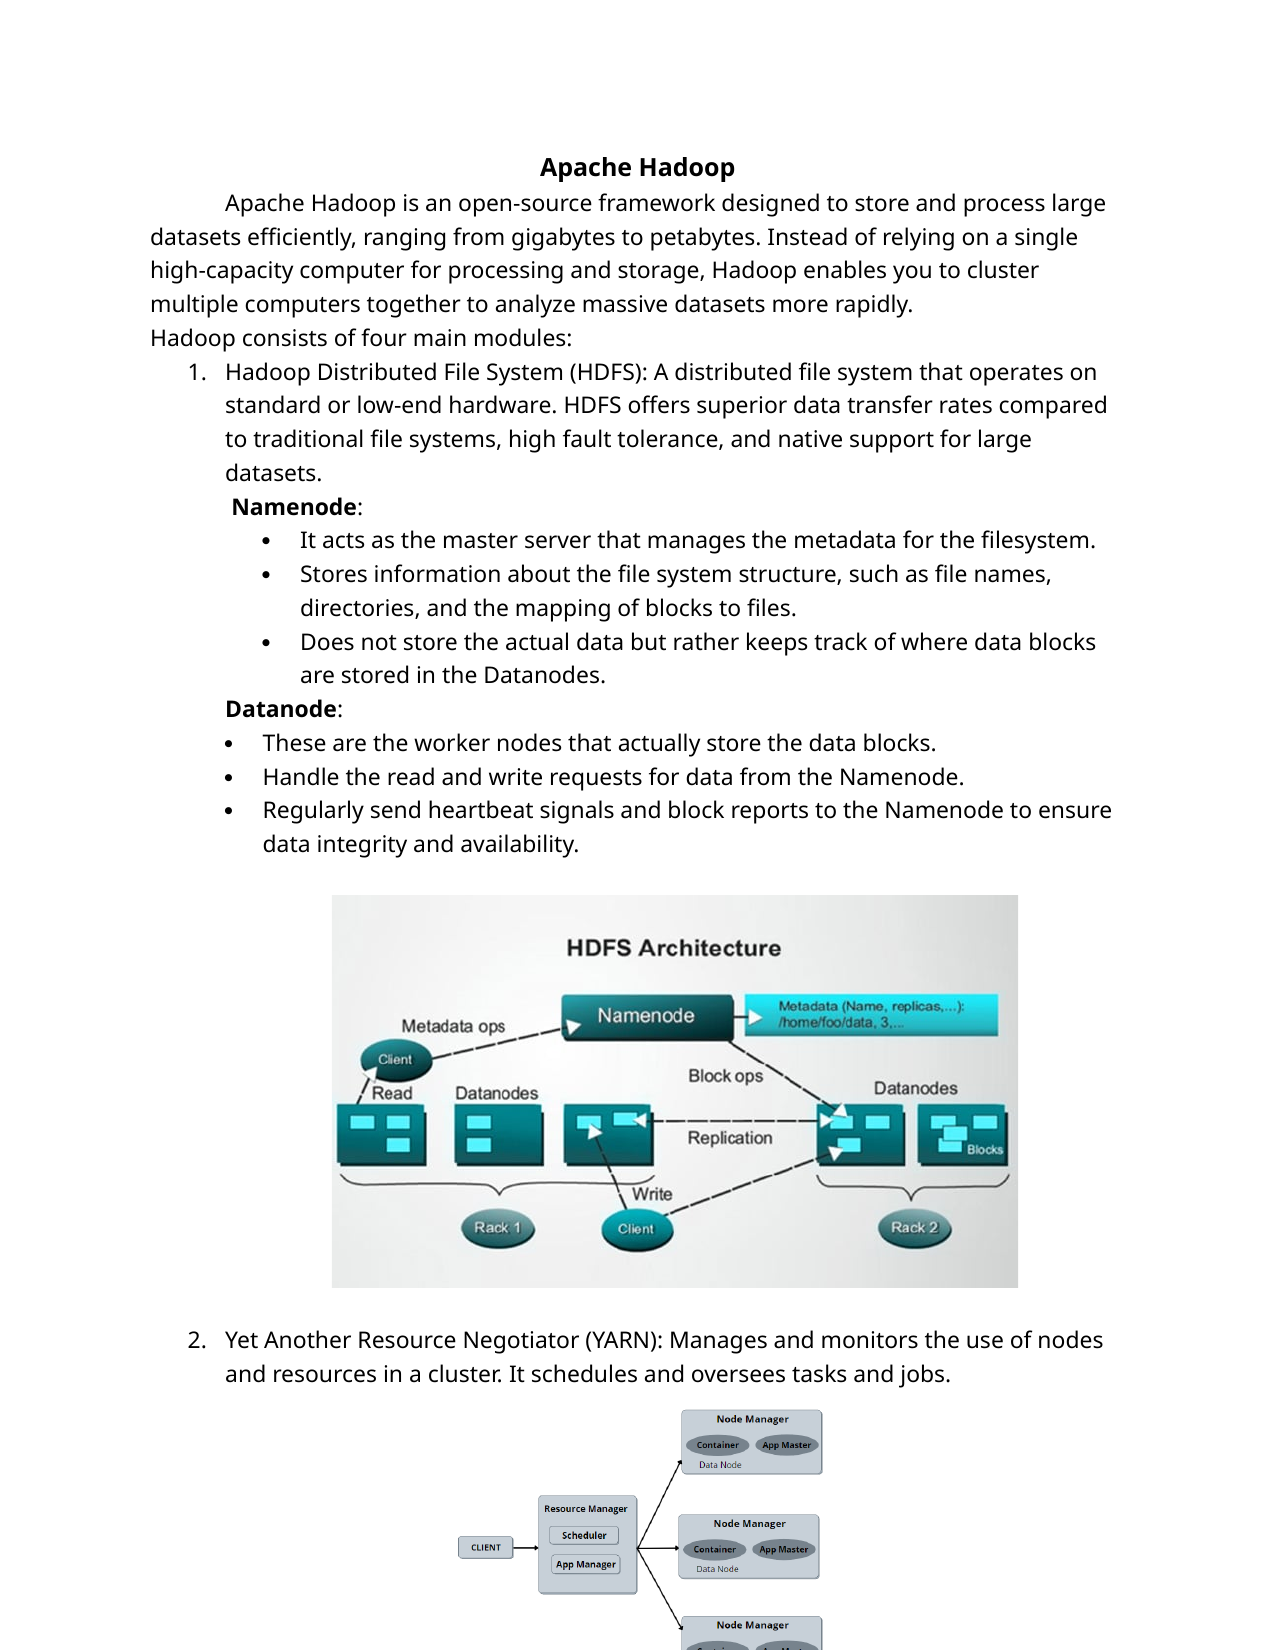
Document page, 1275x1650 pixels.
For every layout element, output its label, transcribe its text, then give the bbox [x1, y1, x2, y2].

list Yet Another Resource Negotiator (YARN): Manages and monitors the use of nodes and resources in a cluster. It schedules and oversees tasks and jobs. [187, 1324, 1125, 1389]
list It acts as the master server that manages the metadata for the filesystem. [262, 524, 1125, 556]
list Hadoop Distributed File System (HDFS): A distributed file system that operates on standard or low-end hardware. HDFS offers superior data transfer rates compared to traditional file systems, high fault tolerance, and native support for large datasets. [187, 356, 1125, 488]
text Apache Hadoop [150, 150, 1125, 184]
list These are the worker nodes that actually store the data blocks. [225, 727, 1125, 758]
text Namenode: [187, 491, 1125, 522]
text Apache Hadoop is an open-source framework designed to store and process large datasets efficiently, ranging from gigabytes to petabytes. Instead of relying on a single high-capacity computer for processing and storage, Hadoop enables you to cluster multiple computers together to analyze massive datasets more rapidly. [150, 187, 1125, 319]
picture [450, 1408, 826, 1650]
text Hadoop consists of four main modules: [150, 322, 1125, 353]
picture [331, 895, 1019, 1288]
list Regularly send heartbeat signals and block reports to the Namenode to ensure data integrity and availability. [225, 794, 1125, 859]
list Stores information about the file system structure, such as file names, directories, and the mapping of blocks to files. [262, 558, 1125, 623]
list Handle the read and write requests for data from the Namenode. [225, 761, 1125, 792]
text Datanode: [150, 693, 1125, 724]
list Does not store the actual data but rather keeps track of where data blocks are stored in the Datanodes. [262, 626, 1125, 691]
